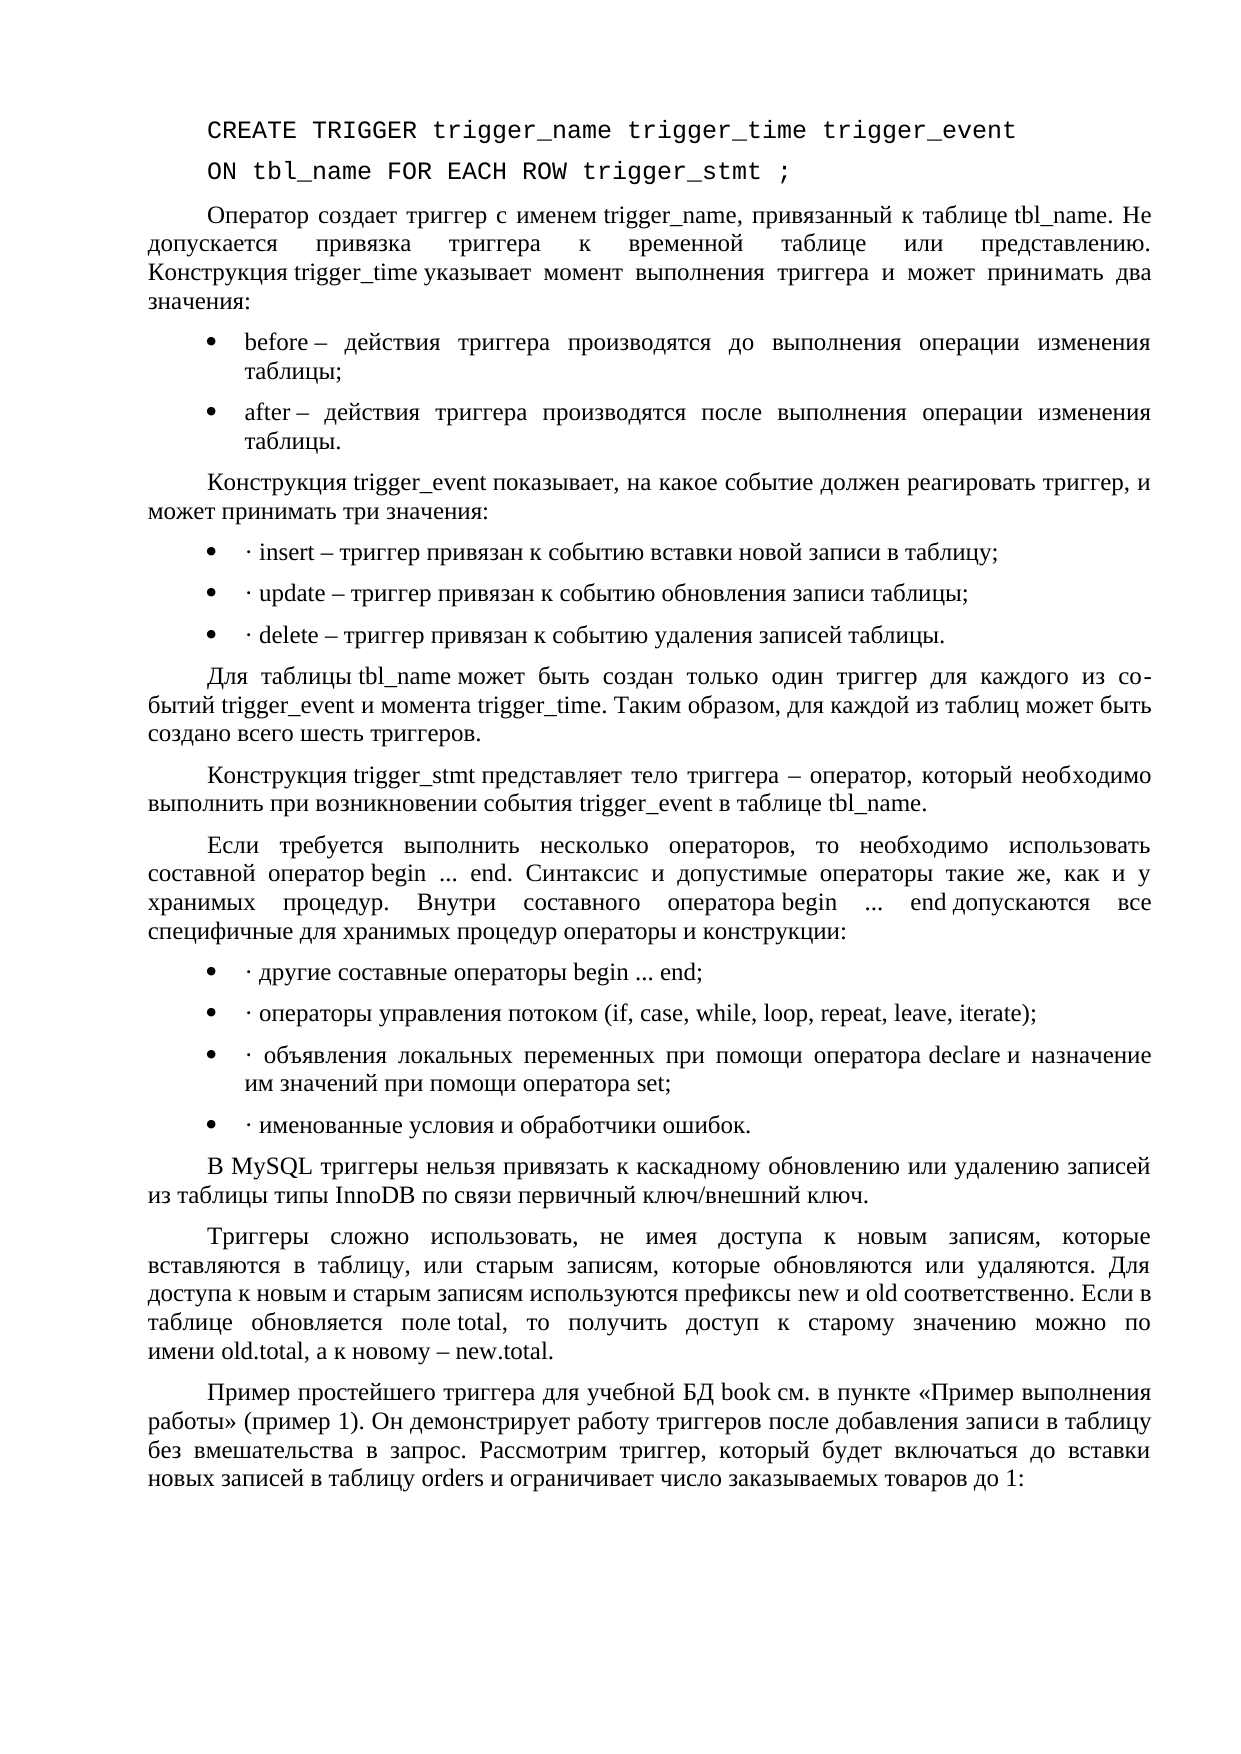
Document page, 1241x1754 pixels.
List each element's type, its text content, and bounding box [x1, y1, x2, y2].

text CREATE TRIGGER trigger_name trigger_time trigger_event [148, 118, 1152, 146]
list · объявления локальных переменных при помощи оператора declare и назначение им значений при помощи оператора set; [207, 1040, 1152, 1097]
list · update – триггер привязан к событию обновления записи таблицы; [207, 578, 1152, 607]
text Для таблицы tbl_name может быть создан только один триггер для каждого из событий trigger_event и момента trigger_time. Таким образом, для каждой из таблиц может быть создано всего шесть триггеров. [148, 661, 1152, 747]
text Конструкция trigger_event показывает, на какое событие должен реагировать триггер, и может принимать три значения: [148, 467, 1152, 525]
list · именованные условия и обработчики ошибок. [207, 1110, 1152, 1138]
list · операторы управления потоком (if, case, while, loop, repeat, leave, iterate); [207, 998, 1152, 1027]
text В MySQL триггеры нельзя привязать к каскадному обновлению или удалению записей из таблицы типы InnoDB по связи первичный ключ/внешний ключ. [148, 1151, 1152, 1208]
text Конструкция trigger_stmt представляет тело триггера – оператор, который необходимо выполнить при возникновении события trigger_event в таблице tbl_name. [148, 760, 1152, 817]
text Триггеры сложно использовать, не имея доступа к новым записям, которые вставляются в таблицу, или старым записям, которые обновляются или удаляются. Для доступа к новым и старым записям используются префиксы new и old соответственно. Если в таблице обновляется поле total, то получить доступ к старому значению можно по имени old.total, а к новому – new.total. [148, 1221, 1152, 1365]
list · insert – триггер привязан к событию вставки новой записи в таблицу; [207, 537, 1152, 566]
text Оператор создает триггер с именем trigger_name, привязанный к таблице tbl_name. Не допускается привязка триггера к временной таблице или представлению. Конструкция trigger_time указывает момент выполнения триггера и может принимать два значения: [148, 200, 1152, 315]
list · другие составные операторы begin ... end; [207, 957, 1152, 986]
text Если требуется выполнить несколько операторов, то необходимо использовать составной оператор begin ... end. Синтаксис и допустимые операторы такие же, как и у хранимых процедур. Внутри составного оператора begin ... end допускаются все специфичные для хранимых процедур операторы и конструкции: [148, 830, 1152, 945]
list · delete – триггер привязан к событию удаления записей таблицы. [207, 620, 1152, 648]
list before – действия триггера производятся до выполнения операции изменения таблицы; [207, 327, 1152, 385]
text Пример простейшего триггера для учебной БД book см. в пункте «Пример выполнения работы» (пример 1). Он демонстрирует работу триггеров после добавления записи в таблицу без вмешательства в запрос. Рассмотрим триггер, который будет включаться до вставки новых записей в таблицу orders и ограничивает число заказываемых товаров до 1: [148, 1377, 1152, 1492]
list after – действия триггера производятся после выполнения операции изменения таблицы. [207, 397, 1152, 455]
text ON tbl_name FOR EACH ROW trigger_stmt ; [148, 159, 1152, 187]
